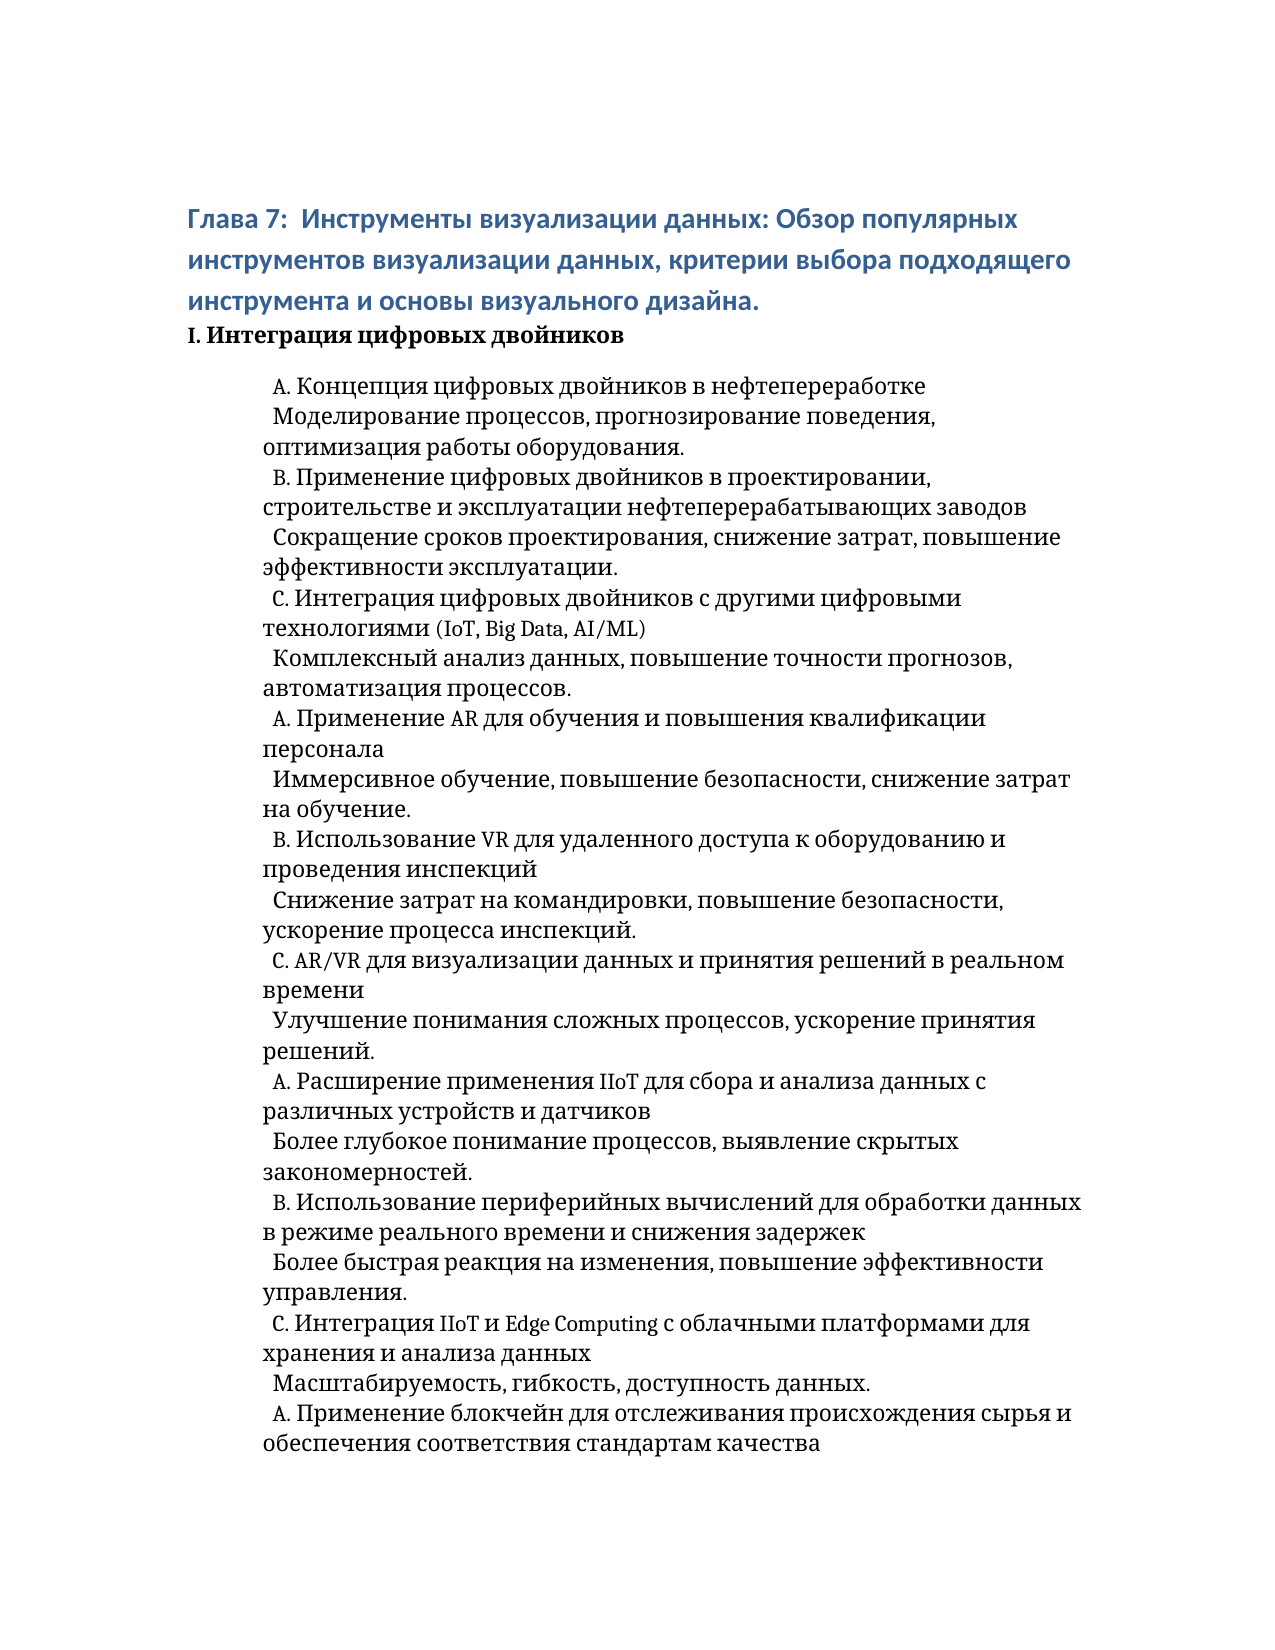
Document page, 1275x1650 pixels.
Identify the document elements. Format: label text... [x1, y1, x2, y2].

text I. Интеграция цифровых двойников [187, 323, 1087, 349]
list A. Концепция цифровых двойников в нефтепереработке [262, 374, 1087, 400]
list Сокращение сроков проектирования, снижение затрат, повышение эффективности эксплуатации. [262, 525, 1087, 581]
list B. Применение цифровых двойников в проектировании, строительстве и эксплуатации нефтеперерабатывающих заводов [262, 464, 1087, 521]
list Улучшение понимания сложных процессов, ускорение принятия решений. [262, 1008, 1087, 1065]
list Более глубокое понимание процессов, выявление скрытых закономерностей. [262, 1129, 1087, 1186]
list A. Применение блокчейн для отслеживания происхождения сырья и обеспечения соответствия стандартам качества [262, 1401, 1087, 1457]
list B. Использование VR для удаленного доступа к оборудованию и проведения инспекций [262, 827, 1087, 883]
list Более быстрая реакция на изменения, повышение эффективности управления. [262, 1250, 1087, 1306]
list C. AR/VR для визуализации данных и принятия решений в реальном времени [262, 948, 1087, 1004]
list Масштабируемость, гибкость, доступность данных. [262, 1371, 1087, 1397]
list Моделирование процессов, прогнозирование поведения, оптимизация работы оборудования. [262, 404, 1087, 461]
subtitle Глава 7: Инструменты визуализации данных: Обзор популярных инструментов визуализации данных, критерии выбора подходящего инструмента и основы визуального дизайна. [187, 200, 1087, 317]
list Снижение затрат на командировки, повышение безопасности, ускорение процесса инспекций. [262, 887, 1087, 944]
list B. Использование периферийных вычислений для обработки данных в режиме реального времени и снижения задержек [262, 1189, 1087, 1246]
list A. Применение AR для обучения и повышения квалификации персонала [262, 706, 1087, 763]
list C. Интеграция цифровых двойников с другими цифровыми технологиями (IoT, Big Data, AI/ML) [262, 585, 1087, 642]
list C. Интеграция IIoT и Edge Computing с облачными платформами для хранения и анализа данных [262, 1310, 1087, 1367]
list Комплексный анализ данных, повышение точности прогнозов, автоматизация процессов. [262, 646, 1087, 702]
list Иммерсивное обучение, повышение безопасности, снижение затрат на обучение. [262, 767, 1087, 823]
list A. Расширение применения IIoT для сбора и анализа данных с различных устройств и датчиков [262, 1069, 1087, 1125]
